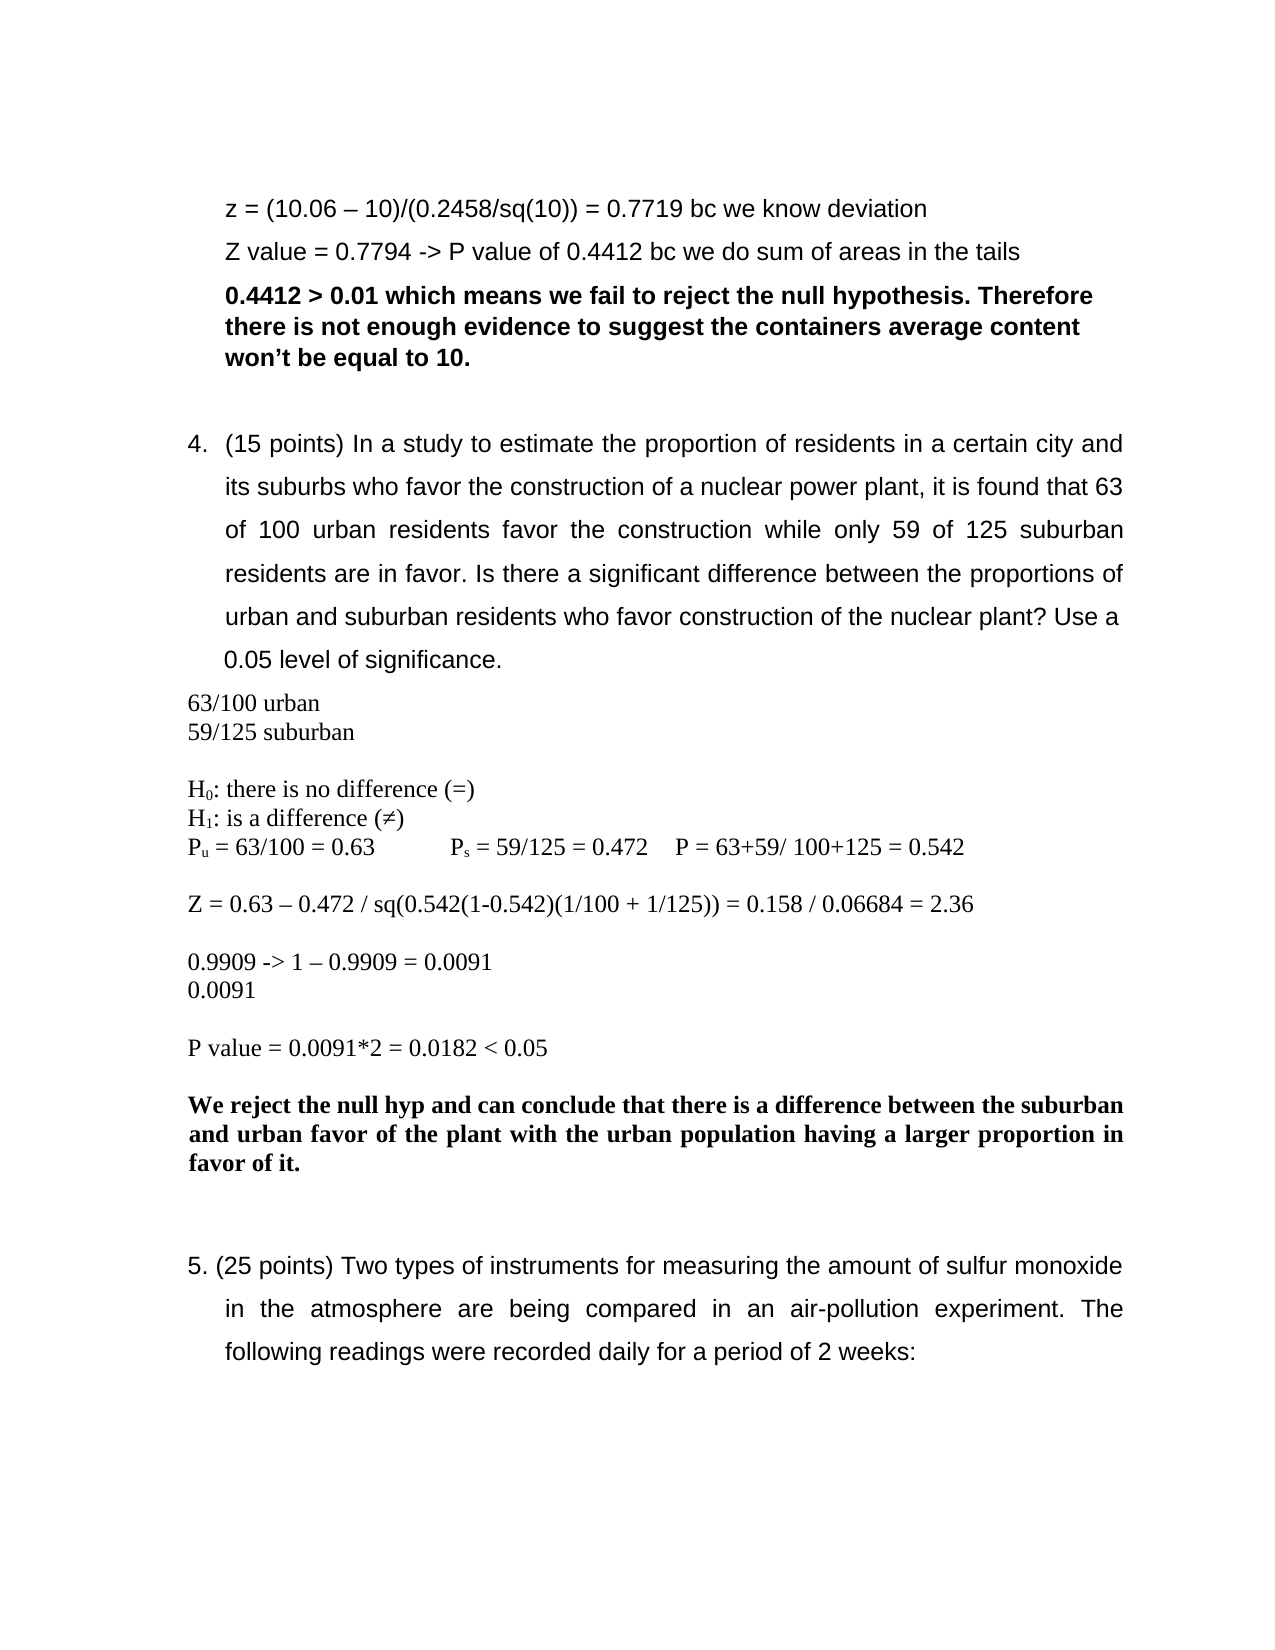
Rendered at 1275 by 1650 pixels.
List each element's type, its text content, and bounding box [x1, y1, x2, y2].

text Z = 0.63 – 0.472 / sq(0.542(1-0.542)(1/100 + 1/125)) = 0.158 / 0.06684 = 2.36 [187, 889, 1125, 918]
text z = (10.06 – 10)/(0.2458/sq(10)) = 0.7719 bc we know deviation [225, 194, 1125, 223]
text H1: is a difference (≠) [187, 803, 1125, 832]
text We reject the null hyp and can conclude that there is a difference between the suburban and urban favor of the plant with the urban population having a larger proportion in favor of it. [187, 1091, 1125, 1177]
text 5. (25 points) Two types of instruments for measuring the amount of sulfur monoxide in the atmosphere are being compared in an air-pollution experiment. The following readings were recorded daily for a period of 2 weeks: [187, 1251, 1125, 1366]
text P value = 0.0091*2 = 0.0182 < 0.05 [187, 1033, 1125, 1062]
text 0.4412 > 0.01 which means we fail to reject the null hypothesis. Therefore there is not enough evidence to suggest the containers average content won’t be equal to 10. [225, 281, 1125, 371]
text 63/100 urban [187, 688, 1125, 717]
text 0.05 level of significance. [223, 645, 1125, 674]
text 59/125 suburban [187, 717, 1125, 746]
text 0.9909 -> 1 – 0.9909 = 0.0091 [187, 947, 1125, 976]
text H0: there is no difference (=) [187, 774, 1125, 803]
text Z value = 0.7794 -> P value of 0.4412 bc we do sum of areas in the tails [225, 237, 1125, 266]
text 0.0091 [187, 976, 1125, 1004]
text Pu = 63/100 = 0.63 Ps = 59/125 = 0.472 P = 63+59/ 100+125 = 0.542 [187, 832, 1125, 861]
list (15 points) In a study to estimate the proportion of residents in a certain city and its suburbs who favor the construction of a nuclear power plant, it is found that 63 of 100 urban residents favor the construction while only 59 of 125 suburban residents are in favor. Is there a significant difference between the proportions of urban and suburban residents who favor construction of the nuclear plant? Use a [187, 429, 1125, 630]
